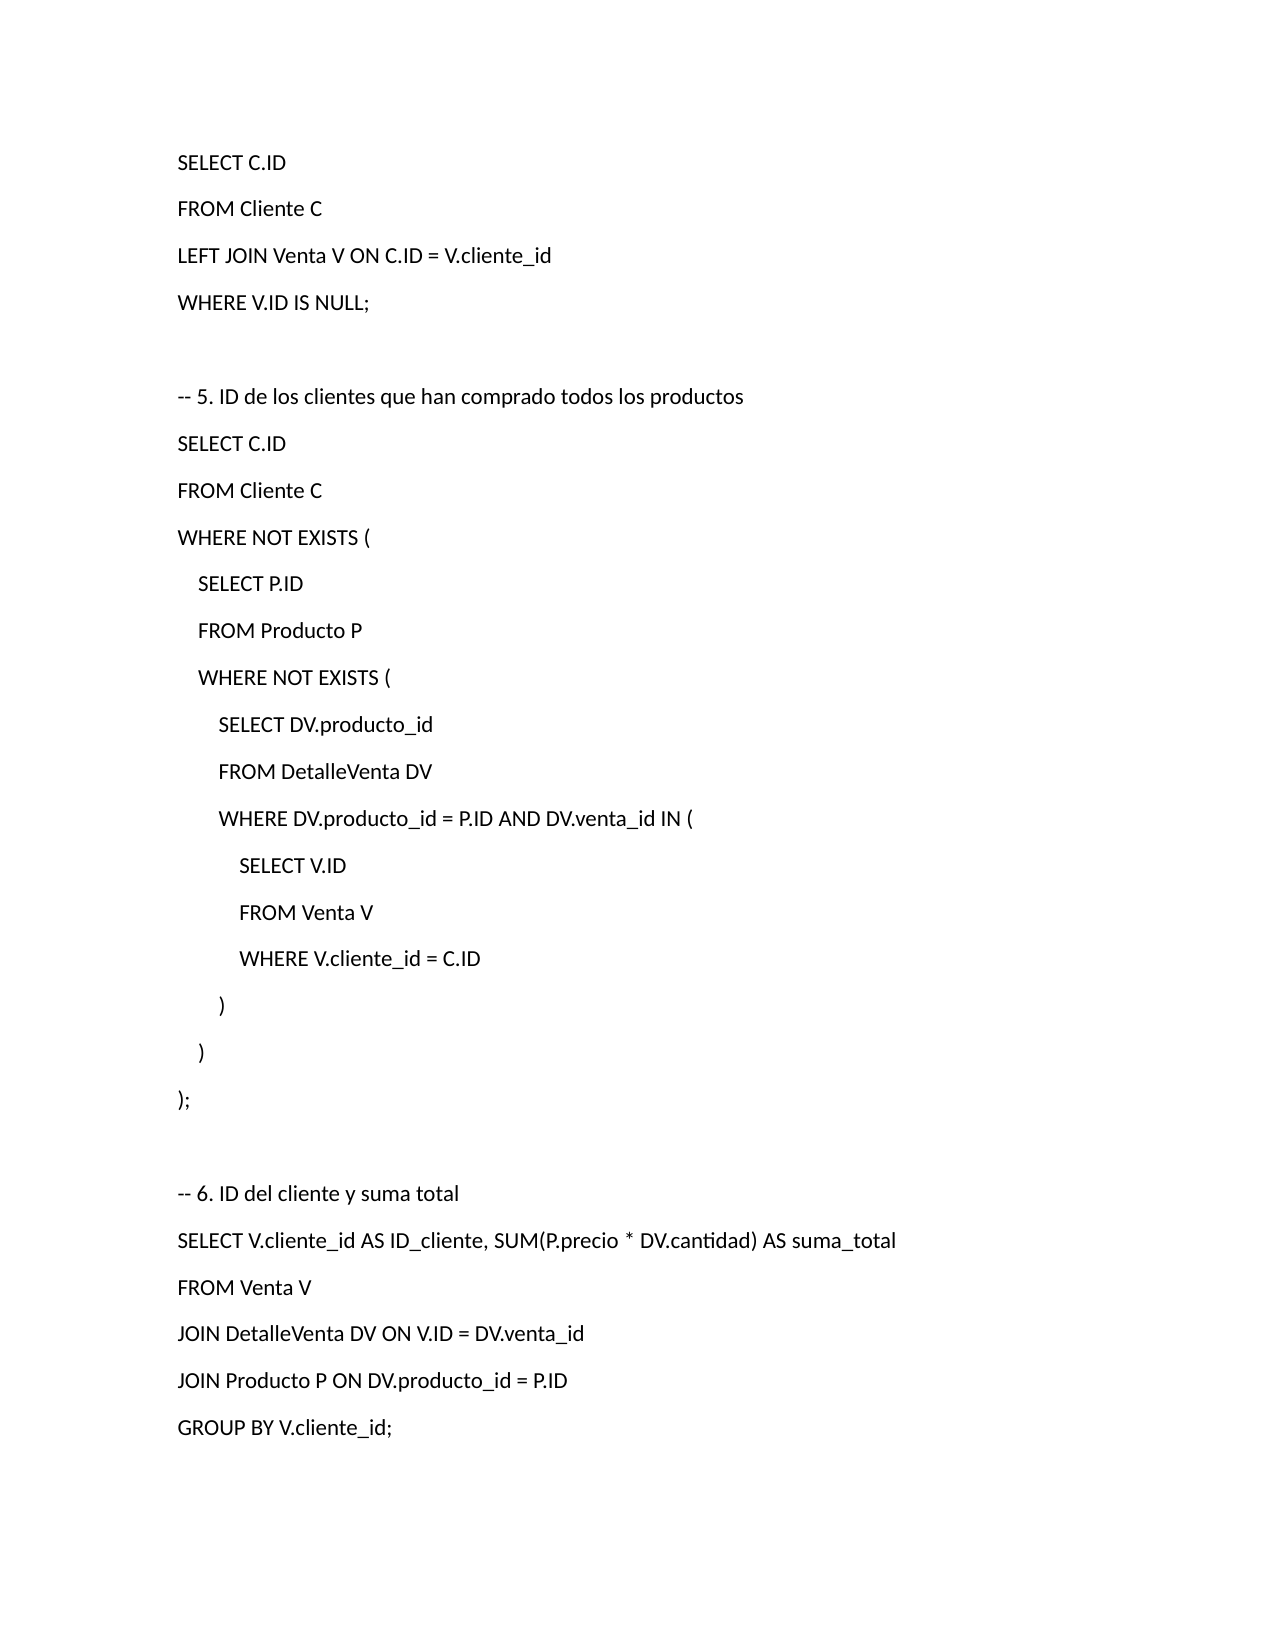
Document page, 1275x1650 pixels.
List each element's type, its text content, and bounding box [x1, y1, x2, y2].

text ); [177, 1085, 1098, 1113]
text ) [177, 1038, 1098, 1066]
text SELECT V.cliente_id AS ID_cliente, SUM(P.precio * DV.cantidad) AS suma_total [177, 1226, 1098, 1254]
text FROM Venta V [177, 1273, 1098, 1301]
text FROM Cliente C [177, 194, 1098, 222]
text SELECT DV.producto_id [177, 710, 1098, 738]
text FROM DetalleVenta DV [177, 757, 1098, 785]
text WHERE NOT EXISTS ( [177, 523, 1098, 551]
text SELECT C.ID [177, 148, 1098, 176]
text JOIN DetalleVenta DV ON V.ID = DV.venta_id [177, 1319, 1098, 1347]
text -- 5. ID de los clientes que han comprado todos los productos [177, 382, 1098, 410]
text -- 6. ID del cliente y suma total [177, 1179, 1098, 1207]
text JOIN Producto P ON DV.producto_id = P.ID [177, 1366, 1098, 1394]
text ) [177, 991, 1098, 1019]
text LEFT JOIN Venta V ON C.ID = V.cliente_id [177, 241, 1098, 269]
text SELECT P.ID [177, 569, 1098, 597]
text SELECT V.ID [177, 851, 1098, 879]
text SELECT C.ID [177, 429, 1098, 457]
text WHERE DV.producto_id = P.ID AND DV.venta_id IN ( [177, 804, 1098, 832]
text GROUP BY V.cliente_id; [177, 1413, 1098, 1441]
text WHERE V.ID IS NULL; [177, 288, 1098, 316]
text FROM Venta V [177, 898, 1098, 926]
text FROM Producto P [177, 616, 1098, 644]
text WHERE NOT EXISTS ( [177, 663, 1098, 691]
text WHERE V.cliente_id = C.ID [177, 944, 1098, 972]
text FROM Cliente C [177, 476, 1098, 504]
